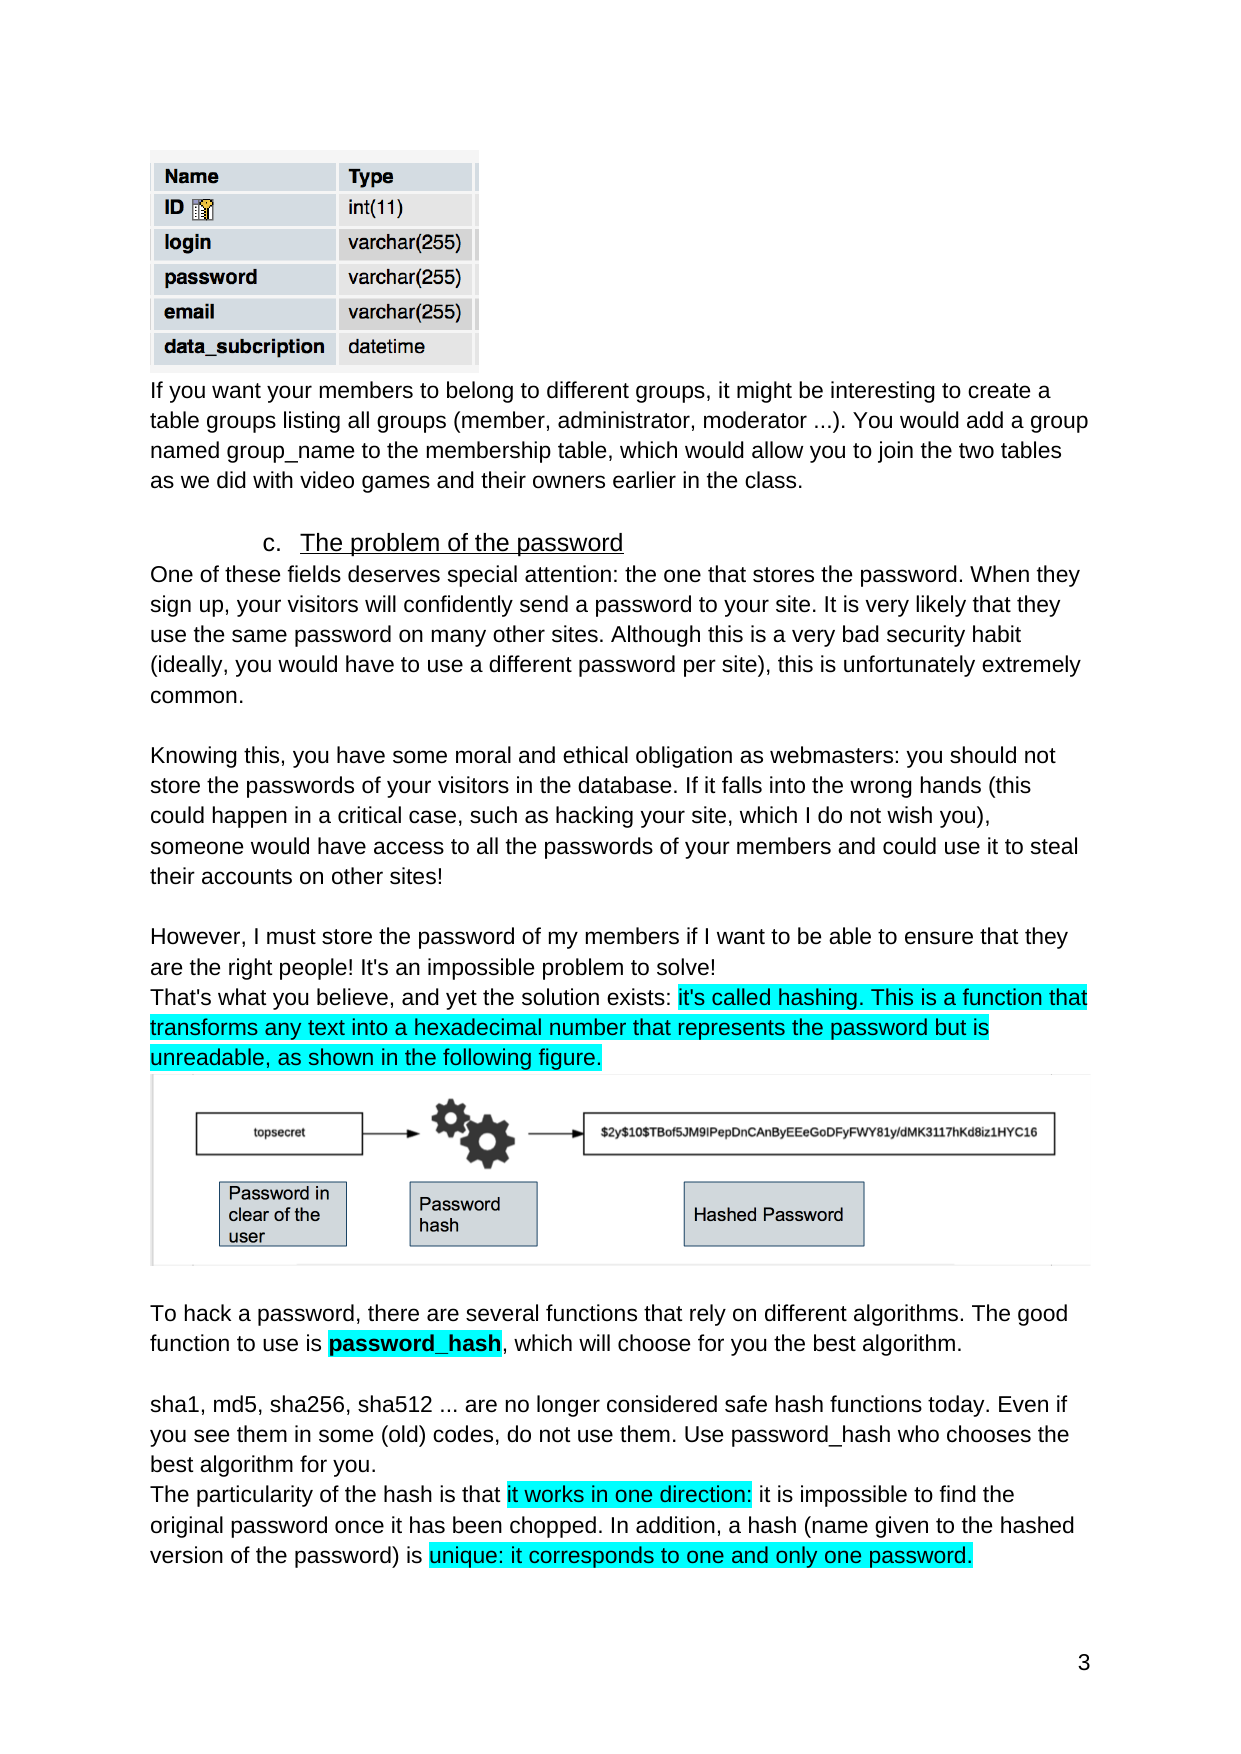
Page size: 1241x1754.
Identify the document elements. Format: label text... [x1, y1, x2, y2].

text To hack a password, there are several functions that rely on different algorithms. The good function to use is password_hash, which will choose for you the best algorithm. [150, 1300, 1090, 1357]
text The particularity of the hash is that it works in one direction: it is impossible to find the original password once it has been chopped. In addition, a hash (name given to the hashed version of the password) is unique: it corresponds to one and only one password. [150, 1481, 1090, 1568]
text That's what you believe, and yet the solution exists: it's called hashing. This is a function that transforms any text into a hexadecimal number that represents the password but is unreadable, as shown in the following figure. [150, 984, 1090, 1071]
text However, I must store the password of my members if I want to be able to ensure that they are the right people! It's an impossible problem to solve! [150, 923, 1090, 980]
text One of these fields deserves special attention: the one that stores the password. When they sign up, your visitors will confidently send a password to your site. It is very likely that they use the same password on many other sites. Although this is a very bad security habit (ideally, you would have to use a different password per site), this is unfortunately extremely common. [150, 561, 1090, 708]
picture [150, 150, 479, 373]
picture [150, 1074, 1091, 1266]
text sha1, md5, sha256, sha512 ... are no longer considered safe hash functions today. Even if you see them in some (old) codes, do not use them. Use password_hash who chooses the best algorithm for you. [150, 1391, 1090, 1477]
text Knowing this, you have some moral and ethical obligation as webmasters: you should not store the passwords of your visitors in the database. If it falls into the wrong hands (this could happen in a critical case, such as hacking your site, which I do not wish you), someone would have access to all the passwords of your members and could use it to steal their accounts on other sites! [150, 742, 1090, 889]
text If you want your members to belong to different groups, it might be interesting to create a table groups listing all groups (member, administrator, moderator ...). You would add a group named group_name to the membership table, which would allow you to join the two tables as we did with video games and their owners earlier in the class. [150, 377, 1090, 494]
list The problem of the password [262, 528, 1090, 557]
